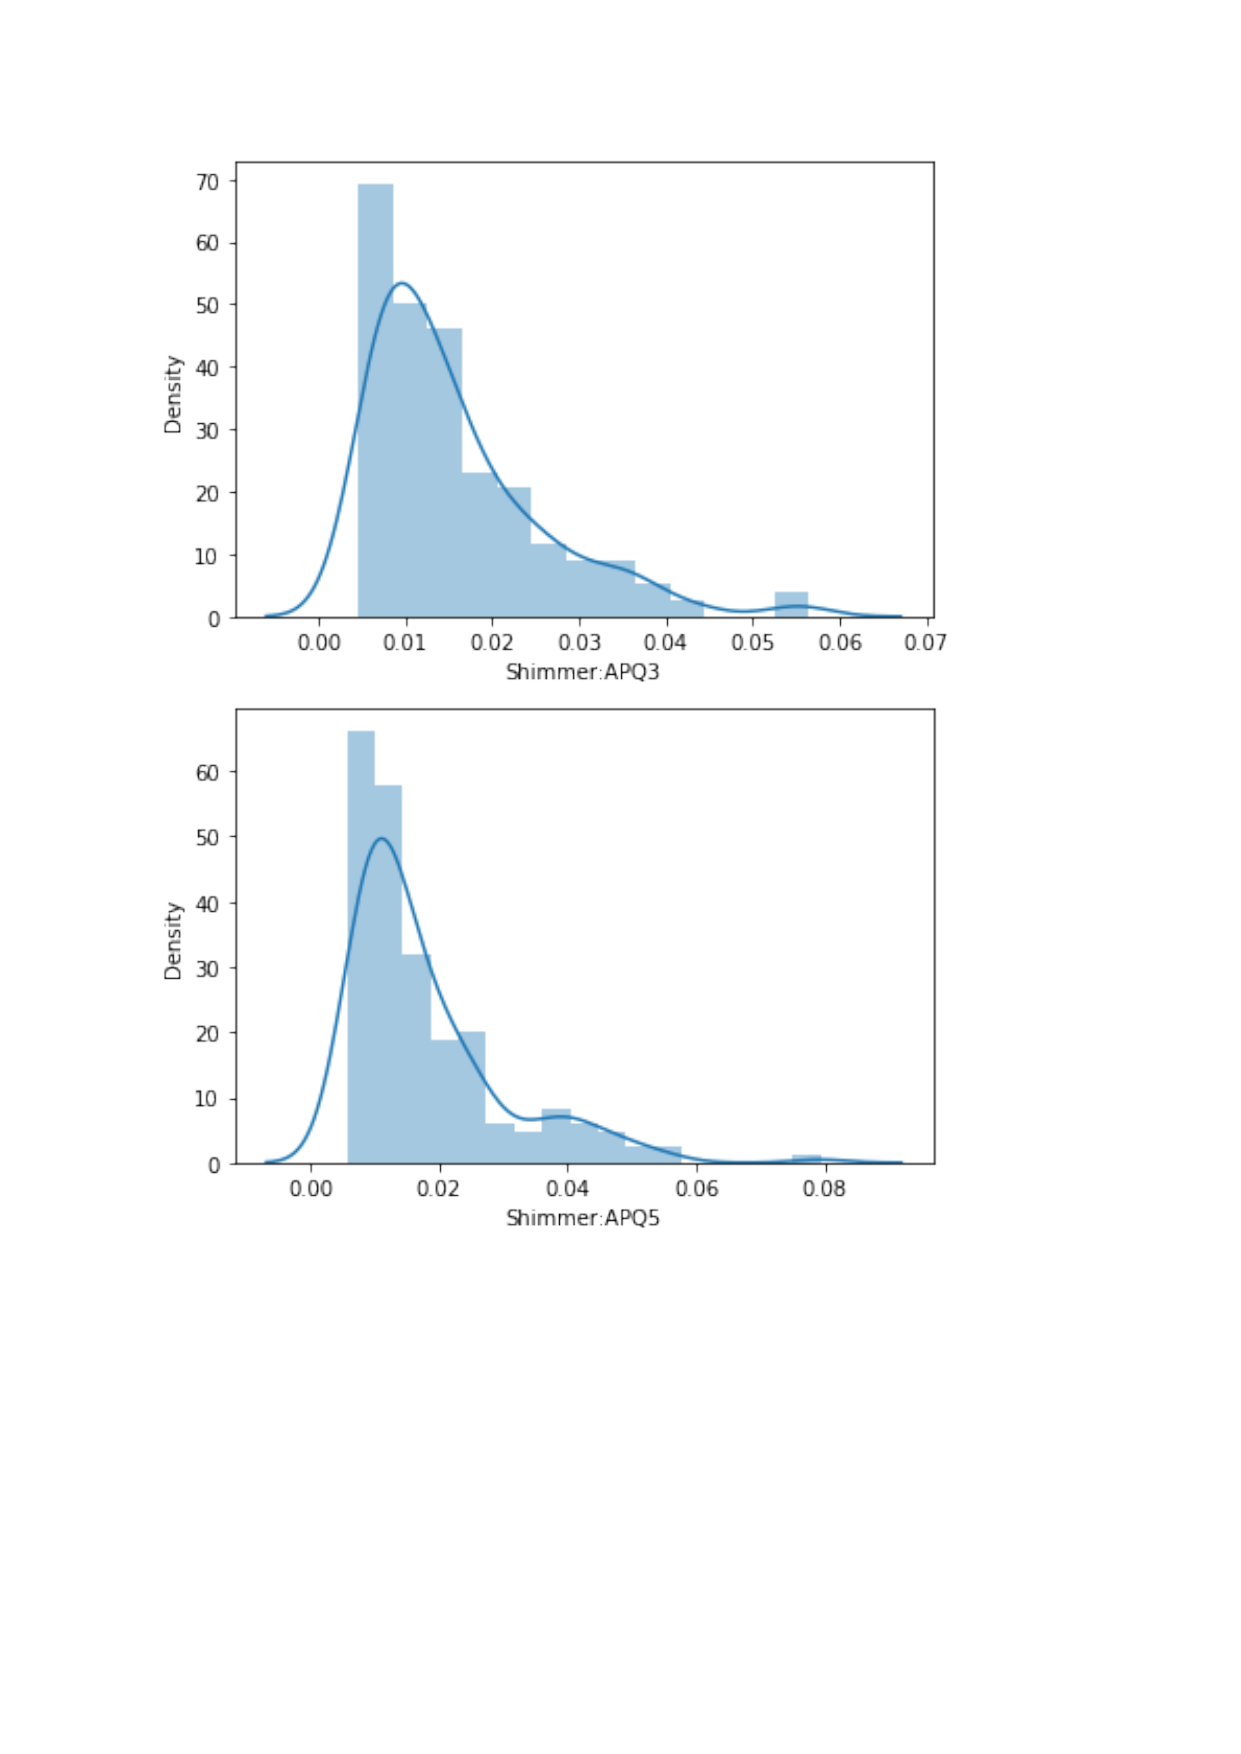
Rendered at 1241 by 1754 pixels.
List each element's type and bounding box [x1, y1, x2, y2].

picture [150, 150, 963, 1243]
